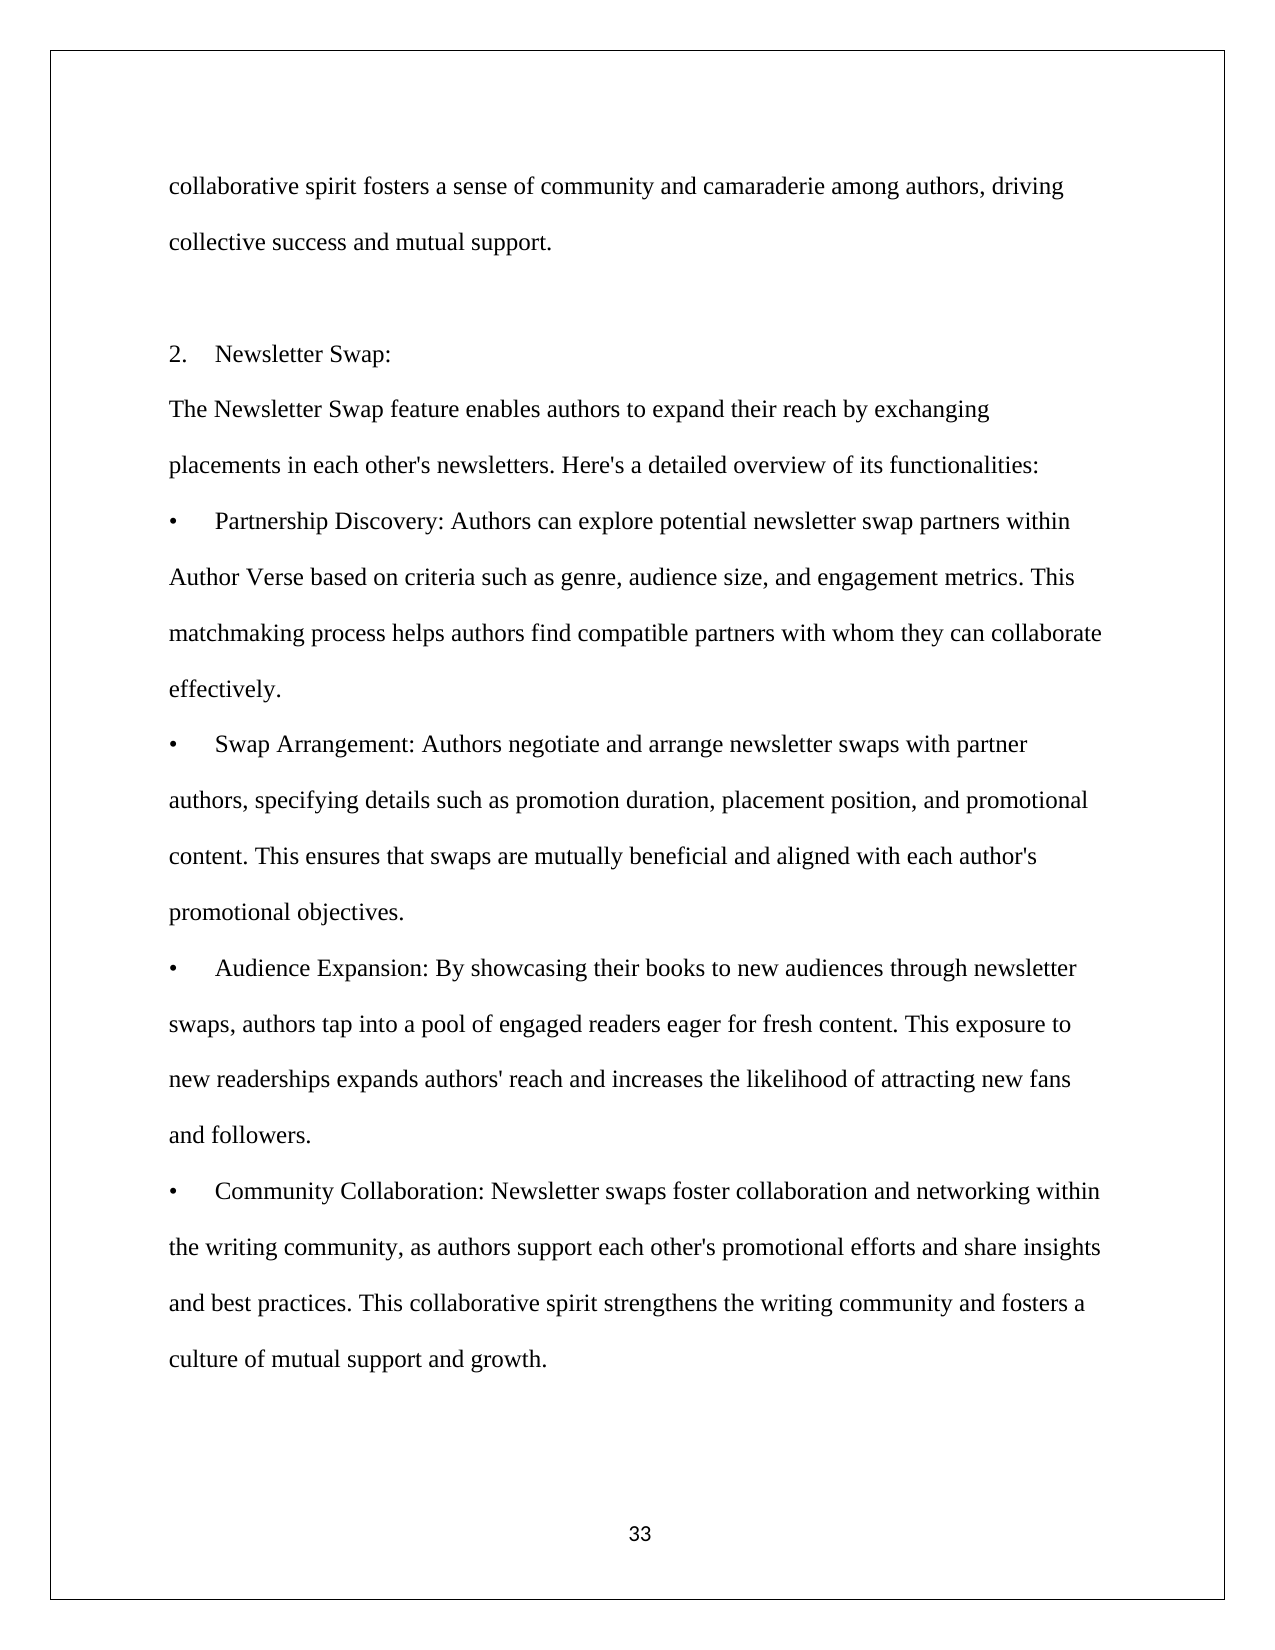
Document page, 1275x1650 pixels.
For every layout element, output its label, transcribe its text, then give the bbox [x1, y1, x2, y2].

subtitle 2. Newsletter Swap: [168, 317, 1107, 373]
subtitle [168, 150, 1107, 262]
subtitle • Community Collaboration: Newsletter swaps foster collaboration and networking within the writing community, as authors support each other's promotional efforts and share insights and best practices. This collaborative spirit strengthens the writing community and fosters a culture of mutual support and growth. [168, 1155, 1107, 1378]
subtitle • Audience Expansion: By showcasing their books to new audiences through newsletter swaps, authors tap into a pool of engaged readers eager for fresh content. This exposure to new readerships expands authors' reach and increases the likelihood of attracting new fans and followers. [168, 932, 1107, 1155]
subtitle • Partnership Discovery: Authors can explore potential newsletter swap partners within Author Verse based on criteria such as genre, audience size, and engagement metrics. This matchmaking process helps authors find compatible partners with whom they can collaborate effectively. [168, 485, 1107, 708]
subtitle The Newsletter Swap feature enables authors to expand their reach by exchanging placements in each other's newsletters. Here's a detailed overview of its functionalities: [168, 373, 1107, 485]
subtitle • Swap Arrangement: Authors negotiate and arrange newsletter swaps with partner authors, specifying details such as promotion duration, placement position, and promotional content. This ensures that swaps are mutually beneficial and aligned with each author's promotional objectives. [168, 708, 1107, 932]
